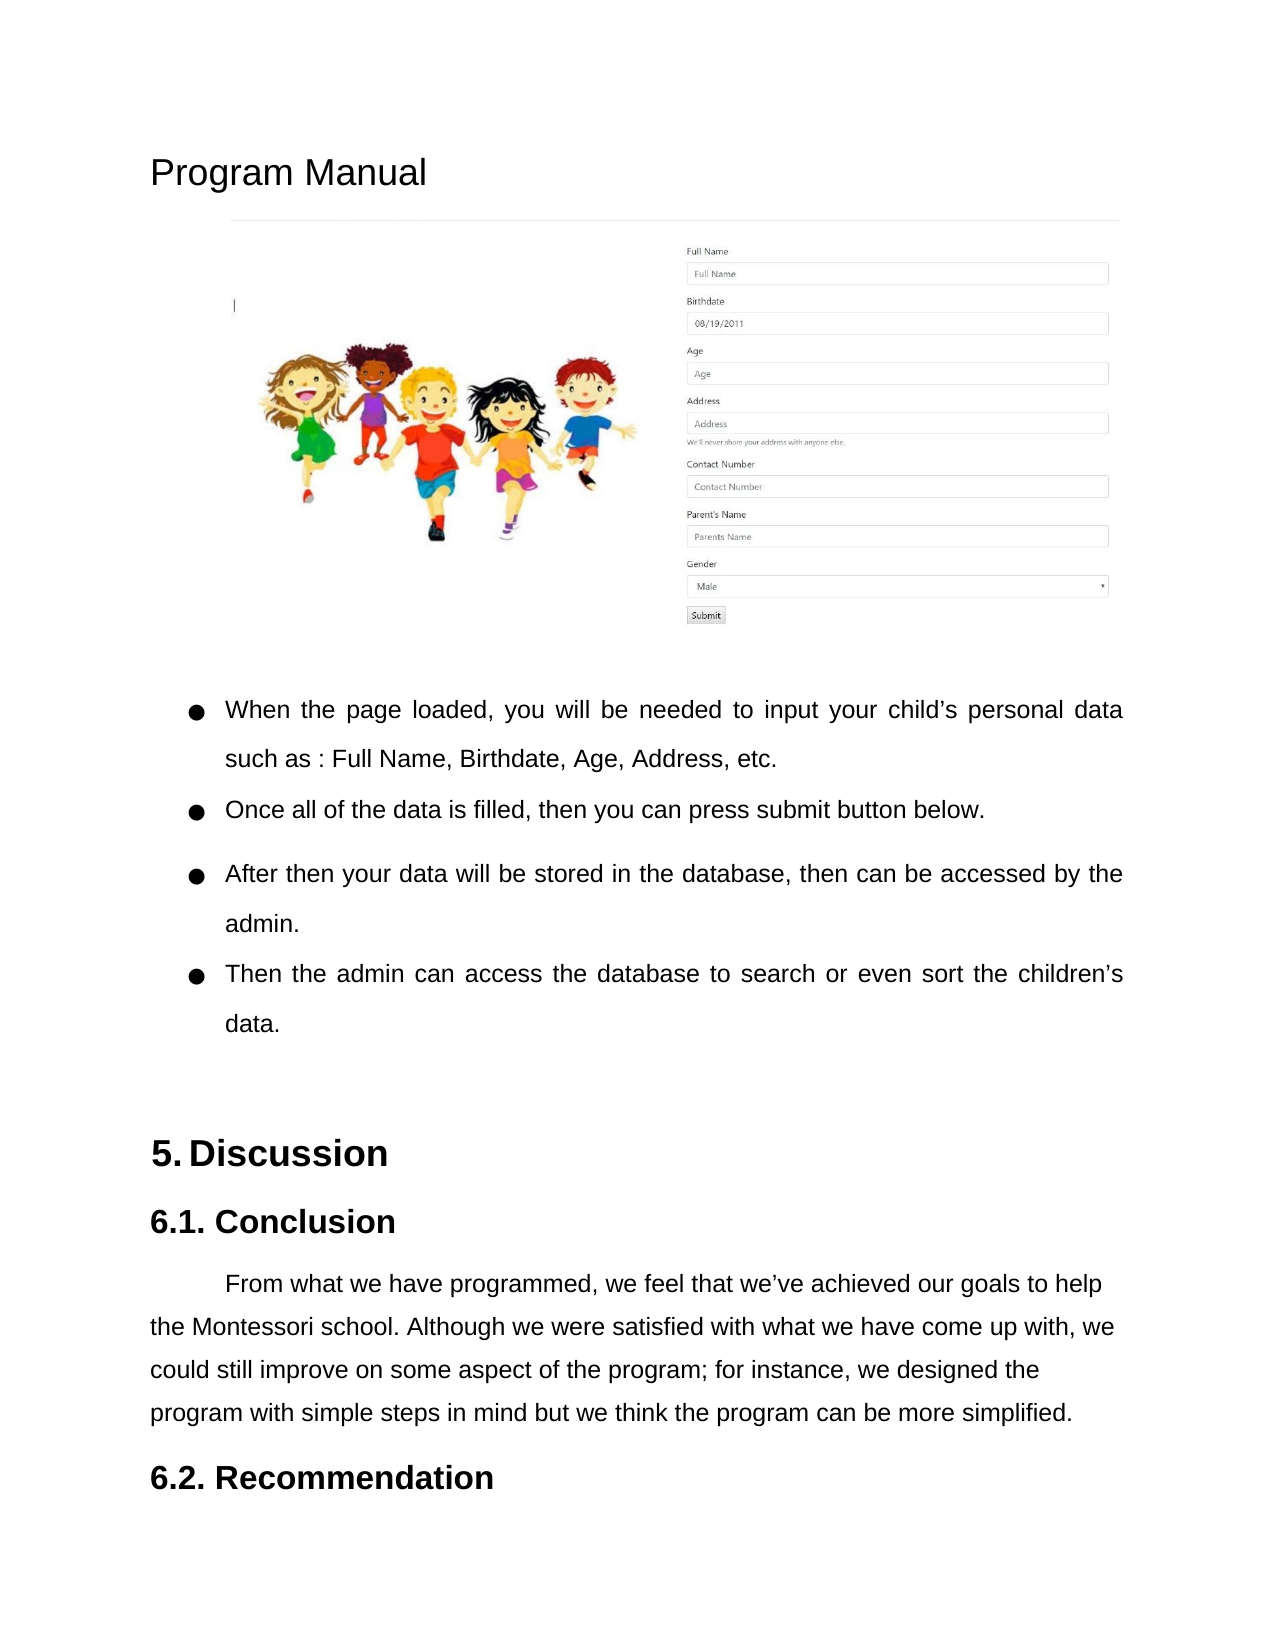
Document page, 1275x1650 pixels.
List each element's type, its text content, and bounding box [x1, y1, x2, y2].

list When the page loaded, you will be needed to input your child’s personal data such as : Full Name, Birthdate, Age, Address, etc. [187, 687, 1125, 773]
text Program Manual [150, 150, 1125, 193]
picture [230, 218, 1120, 649]
subtitle Discussion [151, 1131, 1125, 1174]
list After then your data will be stored in the database, then can be accessed by the admin. [187, 852, 1125, 937]
text From what we have programmed, we feel that we’ve achieved our goals to help the Montessori school. Although we were satisfied with what we have come up with, we could still improve on some aspect of the program; for instance, we designed the program with simple steps in mind but we think the program can be more simplified. [150, 1269, 1125, 1427]
list Then the admin can access the database to search or even sort the children’s data. [187, 952, 1125, 1038]
text 6.2. Recommendation [150, 1458, 1125, 1496]
subtitle 6.1. Conclusion [150, 1202, 1125, 1241]
list Once all of the data is filled, then you can press submit button below. [187, 788, 1125, 830]
